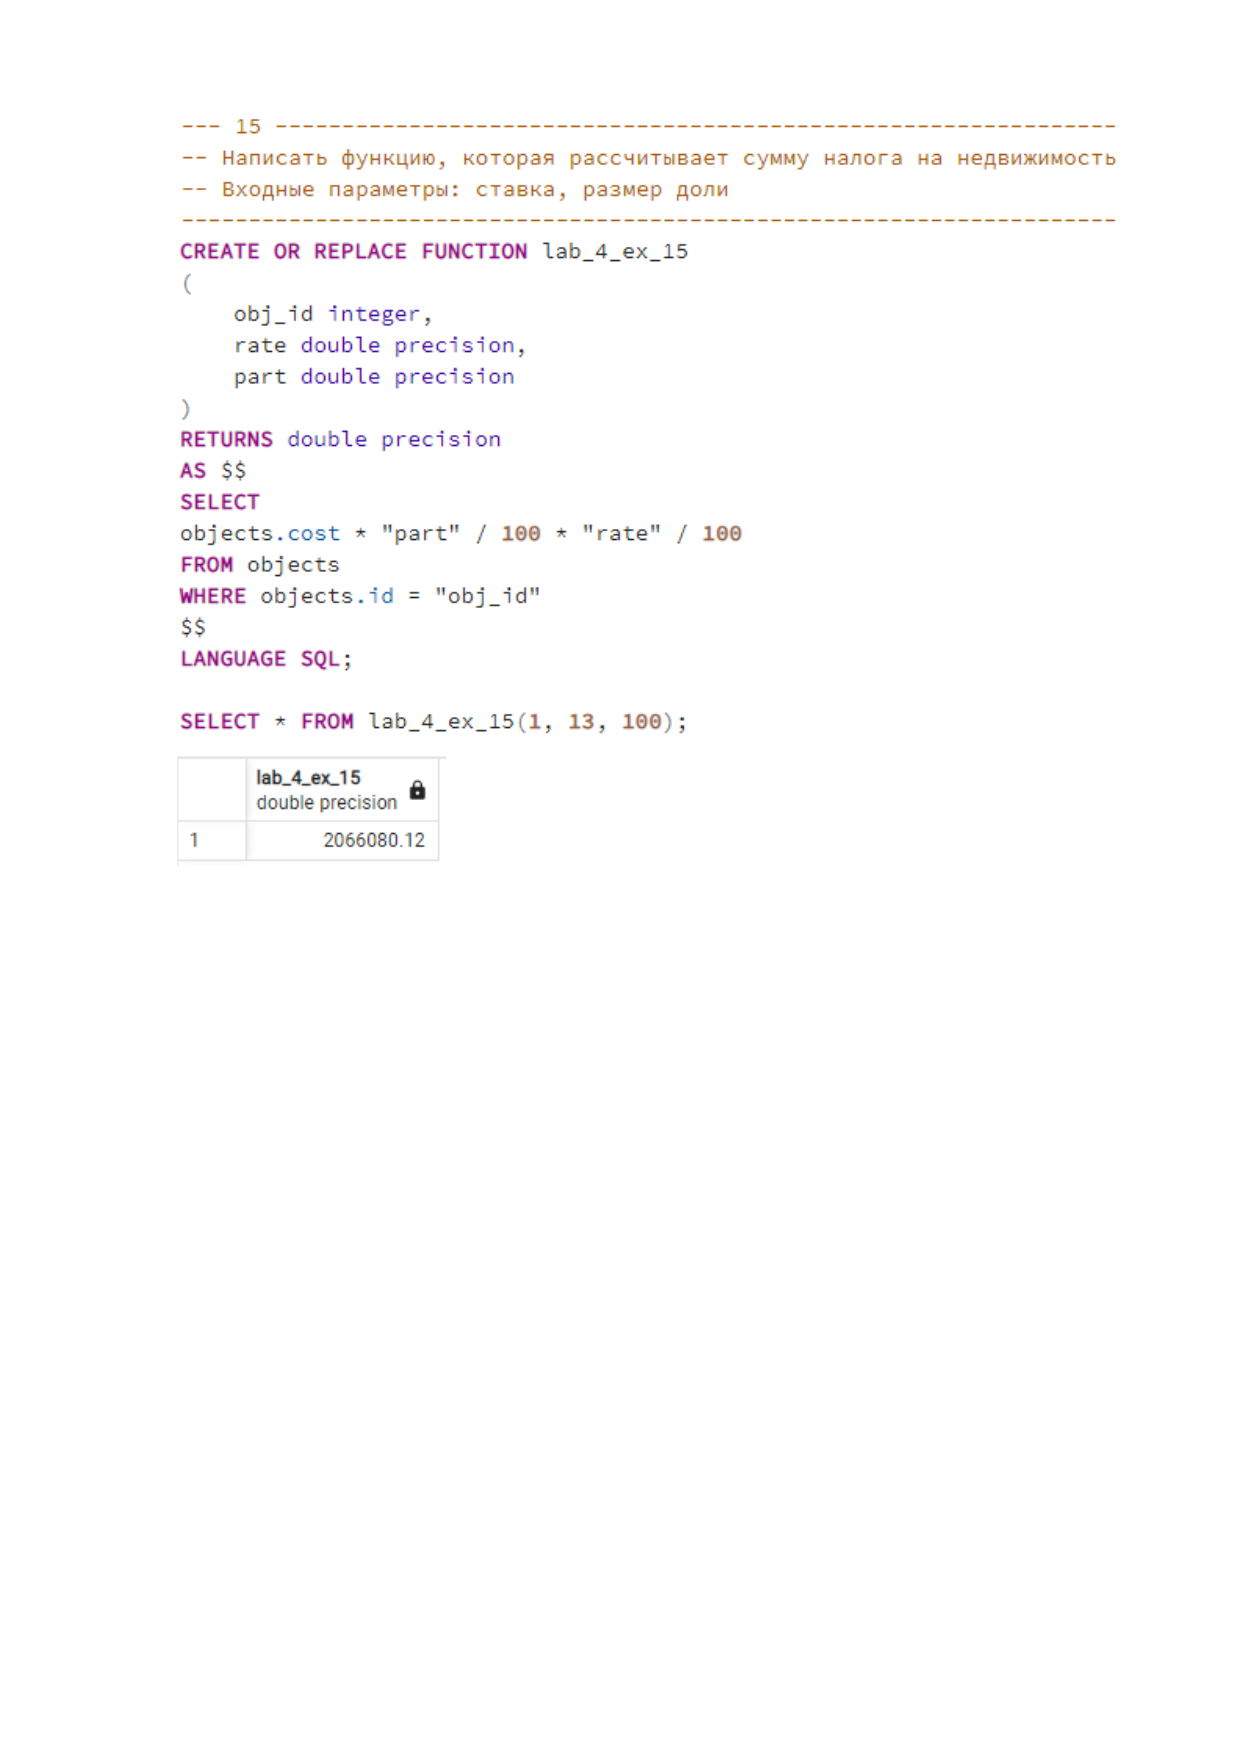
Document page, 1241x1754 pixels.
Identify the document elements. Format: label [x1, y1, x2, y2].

picture [177, 756, 446, 866]
picture [177, 236, 747, 738]
picture [177, 118, 1126, 234]
